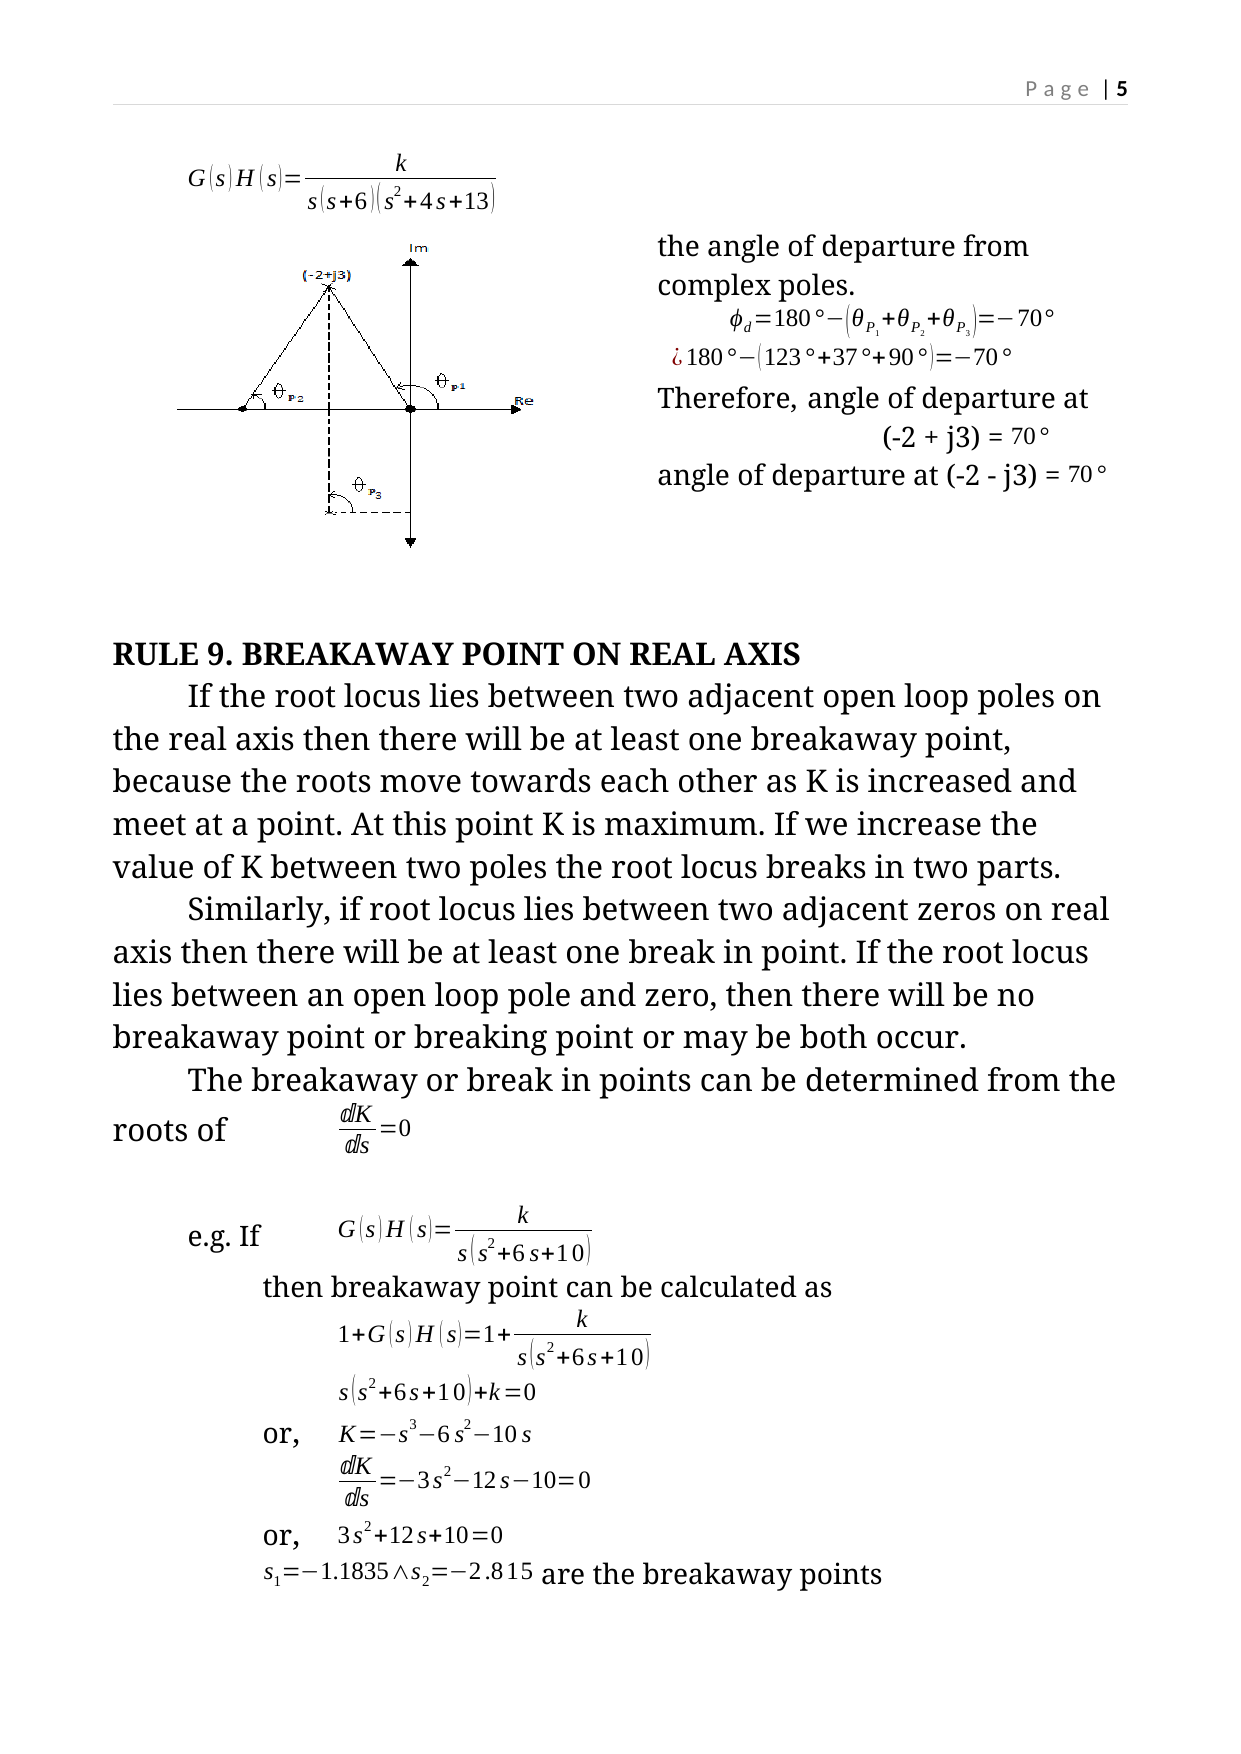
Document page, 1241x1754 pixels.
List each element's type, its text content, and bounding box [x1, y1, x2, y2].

text RULE 9. BREAKAWAY POINT ON REAL AXIS [112, 632, 1128, 674]
picture [112, 215, 602, 594]
text then breakaway point can be calculated as [112, 1268, 1128, 1306]
text the angle of departure from complex poles. [657, 227, 1128, 303]
text or, [112, 1410, 1128, 1453]
text are the breakaway points [112, 1554, 1128, 1593]
text Similarly, if root locus lies between two adjacent zeros on real axis then there will be at least one break in point. If the root locus lies between an open loop pole and zero, then there will be no breakaway point or breaking point or may be both occur. [112, 887, 1128, 1058]
text e.g. If [112, 1202, 1128, 1268]
text If the root locus lies between two adjacent open loop poles on the real axis then there will be at least one breakaway point, because the roots move towards each other as K is increased and meet at a point. At this point K is maximum. If we increase the value of K between two poles the root locus breaks in two parts. [112, 674, 1128, 887]
text or, [112, 1512, 1128, 1554]
text The breakaway or break in points can be determined from the roots of [112, 1058, 1128, 1159]
text (-2 + j3) = [732, 417, 1128, 456]
text Therefore, angle of departure at [657, 379, 1128, 417]
text angle of departure at (-2 - j3) = [657, 456, 1128, 494]
